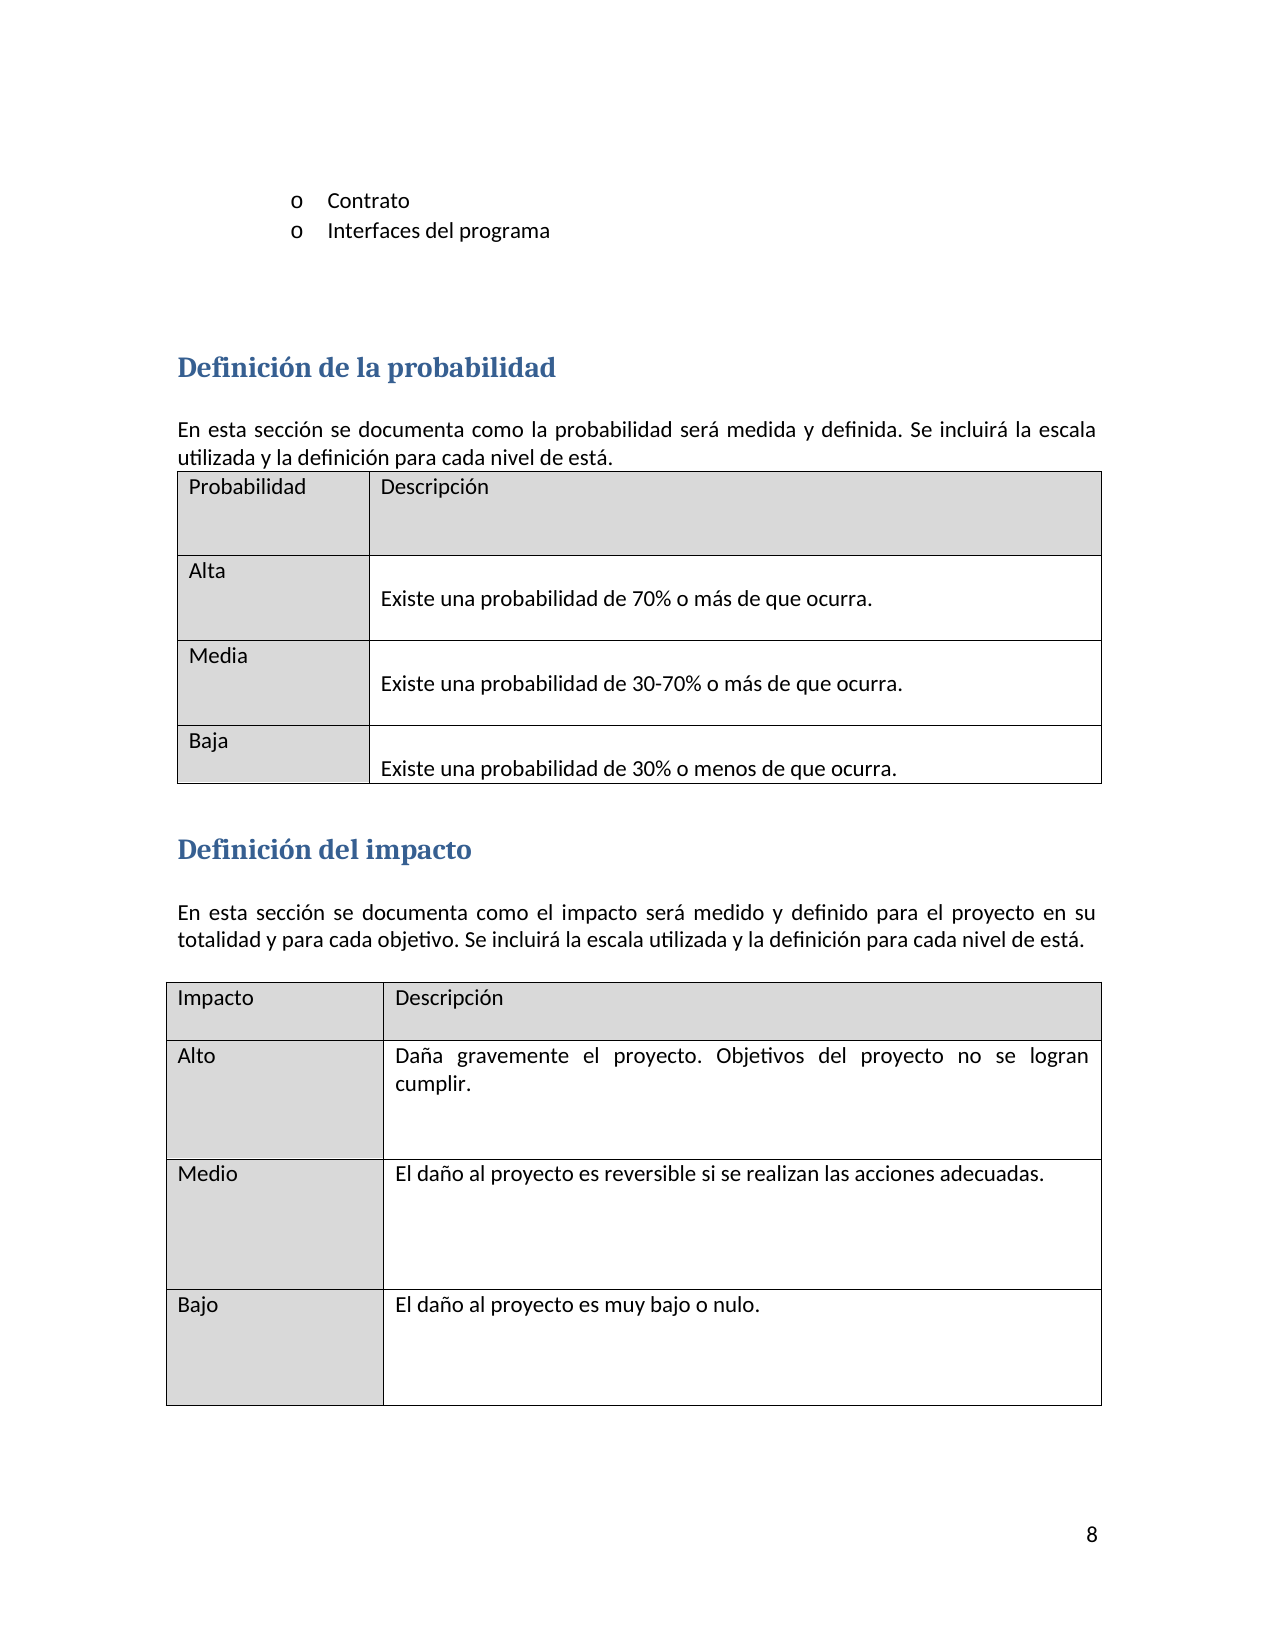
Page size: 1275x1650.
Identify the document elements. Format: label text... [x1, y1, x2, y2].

table_cell Existe una probabilidad de 70% o más de que ocurra. [370, 556, 1101, 640]
table_header Descripción [384, 983, 1101, 1040]
table_cell Baja [178, 726, 369, 782]
table_cell Media [178, 641, 369, 725]
table_cell Alta [178, 556, 369, 640]
table_cell El daño al proyecto es muy bajo o nulo. [384, 1290, 1101, 1405]
table_header Descripción [370, 472, 1101, 555]
text En esta sección se documenta como la probabilidad será medida y definida. Se incluirá la escala utilizada y la definición para cada nivel de está. [177, 415, 1098, 471]
list Interfaces del programa [290, 216, 1098, 246]
table_cell Medio [167, 1160, 383, 1289]
subtitle Definición del impacto [177, 833, 1098, 867]
table_cell Alto [167, 1041, 383, 1158]
text En esta sección se documenta como el impacto será medido y definido para el proyecto en su totalidad y para cada objetivo. Se incluirá la escala utilizada y la definición para cada nivel de está. [177, 898, 1098, 954]
table_cell Existe una probabilidad de 30-70% o más de que ocurra. [370, 641, 1101, 725]
table_header Probabilidad [178, 472, 369, 555]
table_cell Daña gravemente el proyecto. Objetivos del proyecto no se logran cumplir. [384, 1041, 1101, 1158]
subtitle Definición de la probabilidad [177, 351, 1098, 384]
table_cell Bajo [167, 1290, 383, 1405]
table_header Impacto [167, 983, 383, 1040]
table_cell Existe una probabilidad de 30% o menos de que ocurra. [370, 726, 1101, 782]
list Contrato [290, 186, 1098, 215]
table_cell El daño al proyecto es reversible si se realizan las acciones adecuadas. [384, 1160, 1101, 1289]
